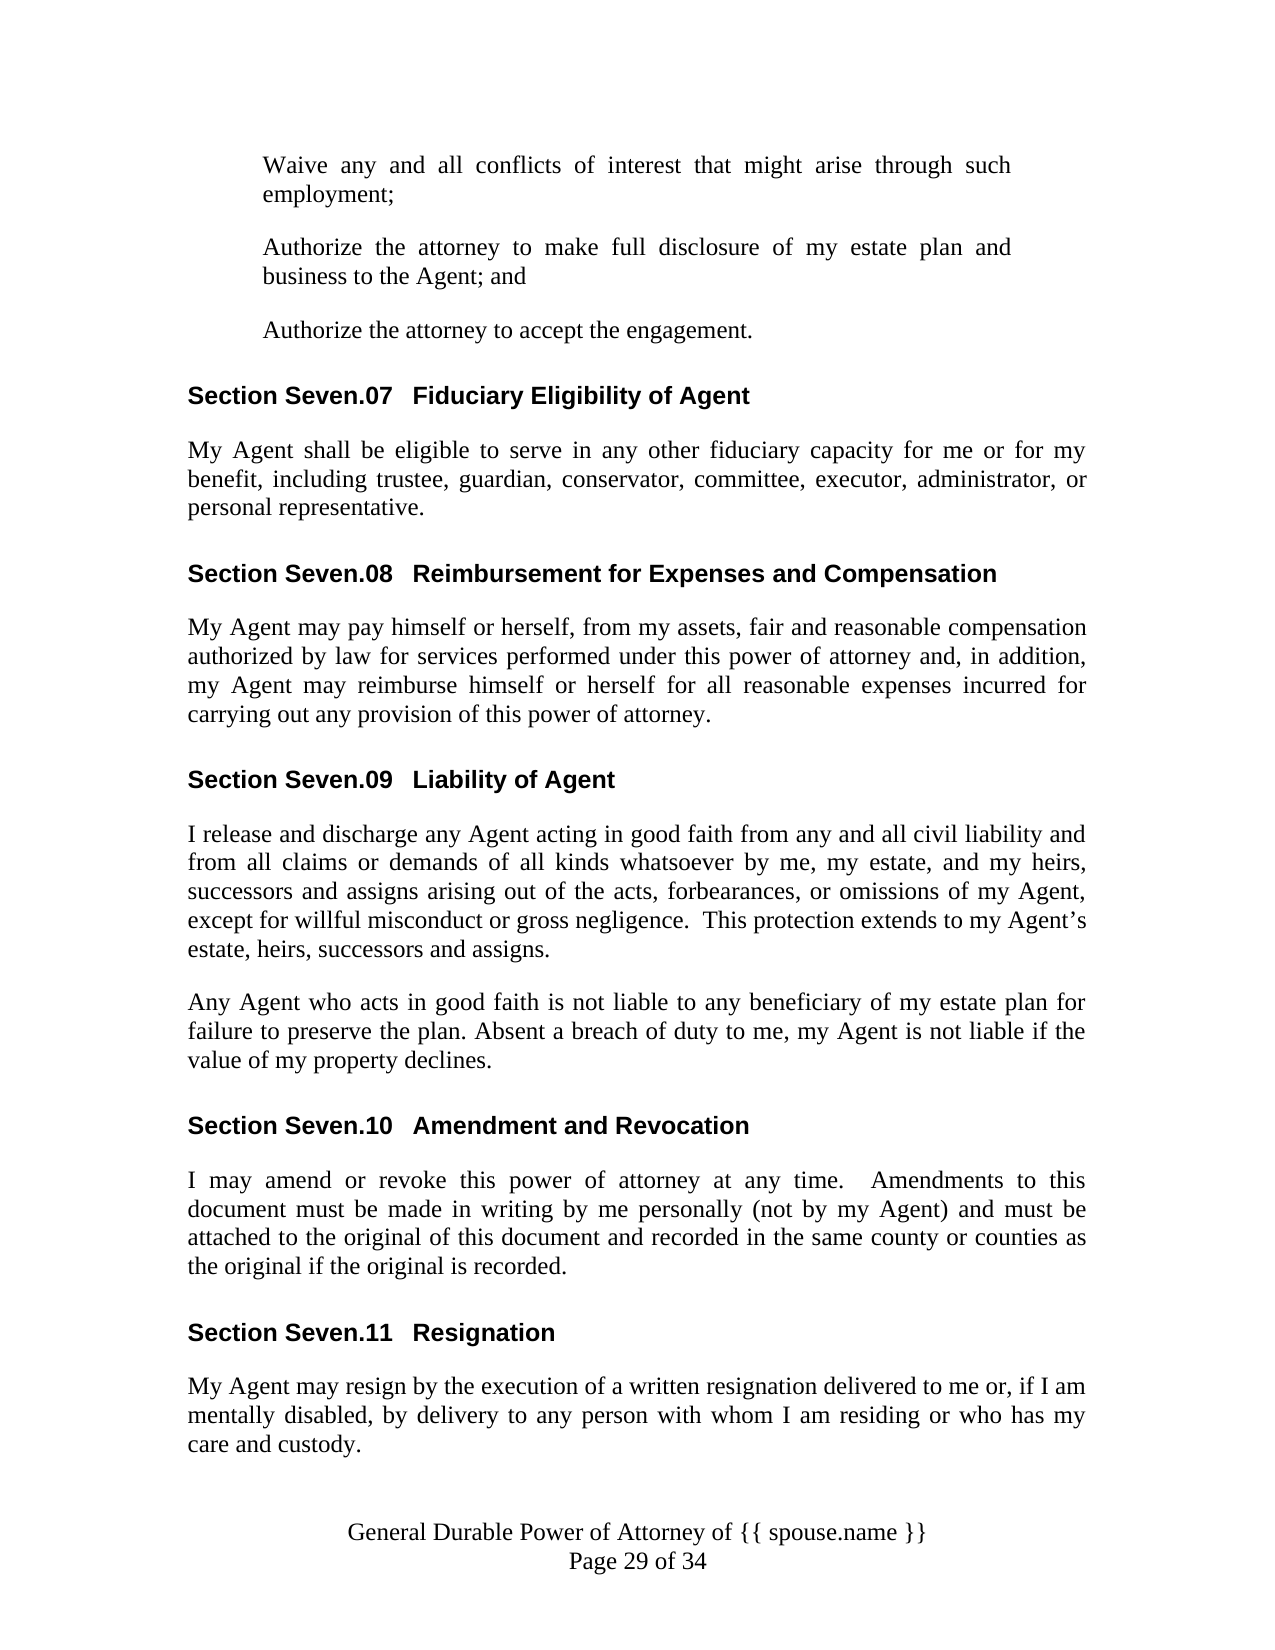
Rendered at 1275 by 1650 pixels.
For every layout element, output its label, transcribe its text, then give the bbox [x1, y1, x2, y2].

text Any Agent who acts in good faith is not liable to any beneficiary of my estate plan for failure to preserve the plan. Absent a breach of duty to me, my Agent is not liable if the value of my property declines. [187, 987, 1087, 1074]
text Authorize the attorney to make full disclosure of my estate plan and business to the Agent; and [262, 232, 1012, 290]
subtitle Reimbursement for Expenses and Compensation [187, 559, 1087, 587]
list Amendment and Revocation [187, 1111, 1087, 1140]
text My Agent may pay himself or herself, from my assets, fair and reasonable compensation authorized by law for services performed under this power of attorney and, in addition, my Agent may reimburse himself or herself for all reasonable expenses incurred for carrying out any provision of this power of attorney. [187, 612, 1087, 727]
text I may amend or revoke this power of attorney at any time. Amendments to this document must be made in writing by me personally (not by my Agent) and must be attached to the original of this document and recorded in the same county or counties as the original if the original is recorded. [187, 1165, 1087, 1280]
text My Agent may resign by the execution of a written resignation delivered to me or, if I am mentally disabled, by delivery to any person with whom I am residing or who has my care and custody. [187, 1371, 1087, 1457]
text Waive any and all conflicts of interest that might arise through such employment; [262, 150, 1012, 207]
list Resignation [187, 1317, 1087, 1346]
text My Agent shall be eligible to serve in any other fiduciary capacity for me or for my benefit, including trustee, guardian, conservator, committee, executor, administrator, or personal representative. [187, 435, 1087, 521]
subtitle Liability of Agent [187, 765, 1087, 794]
text Authorize the attorney to accept the engagement. [262, 315, 1012, 344]
subtitle Fiduciary Eligibility of Agent [187, 381, 1087, 410]
text I release and discharge any Agent acting in good faith from any and all civil liability and from all claims or demands of all kinds whatsoever by me, my estate, and my heirs, successors and assigns arising out of the acts, forbearances, or omissions of my Agent, except for willful misconduct or gross negligence. This protection extends to my Agent’s estate, heirs, successors and assigns. [187, 819, 1087, 962]
